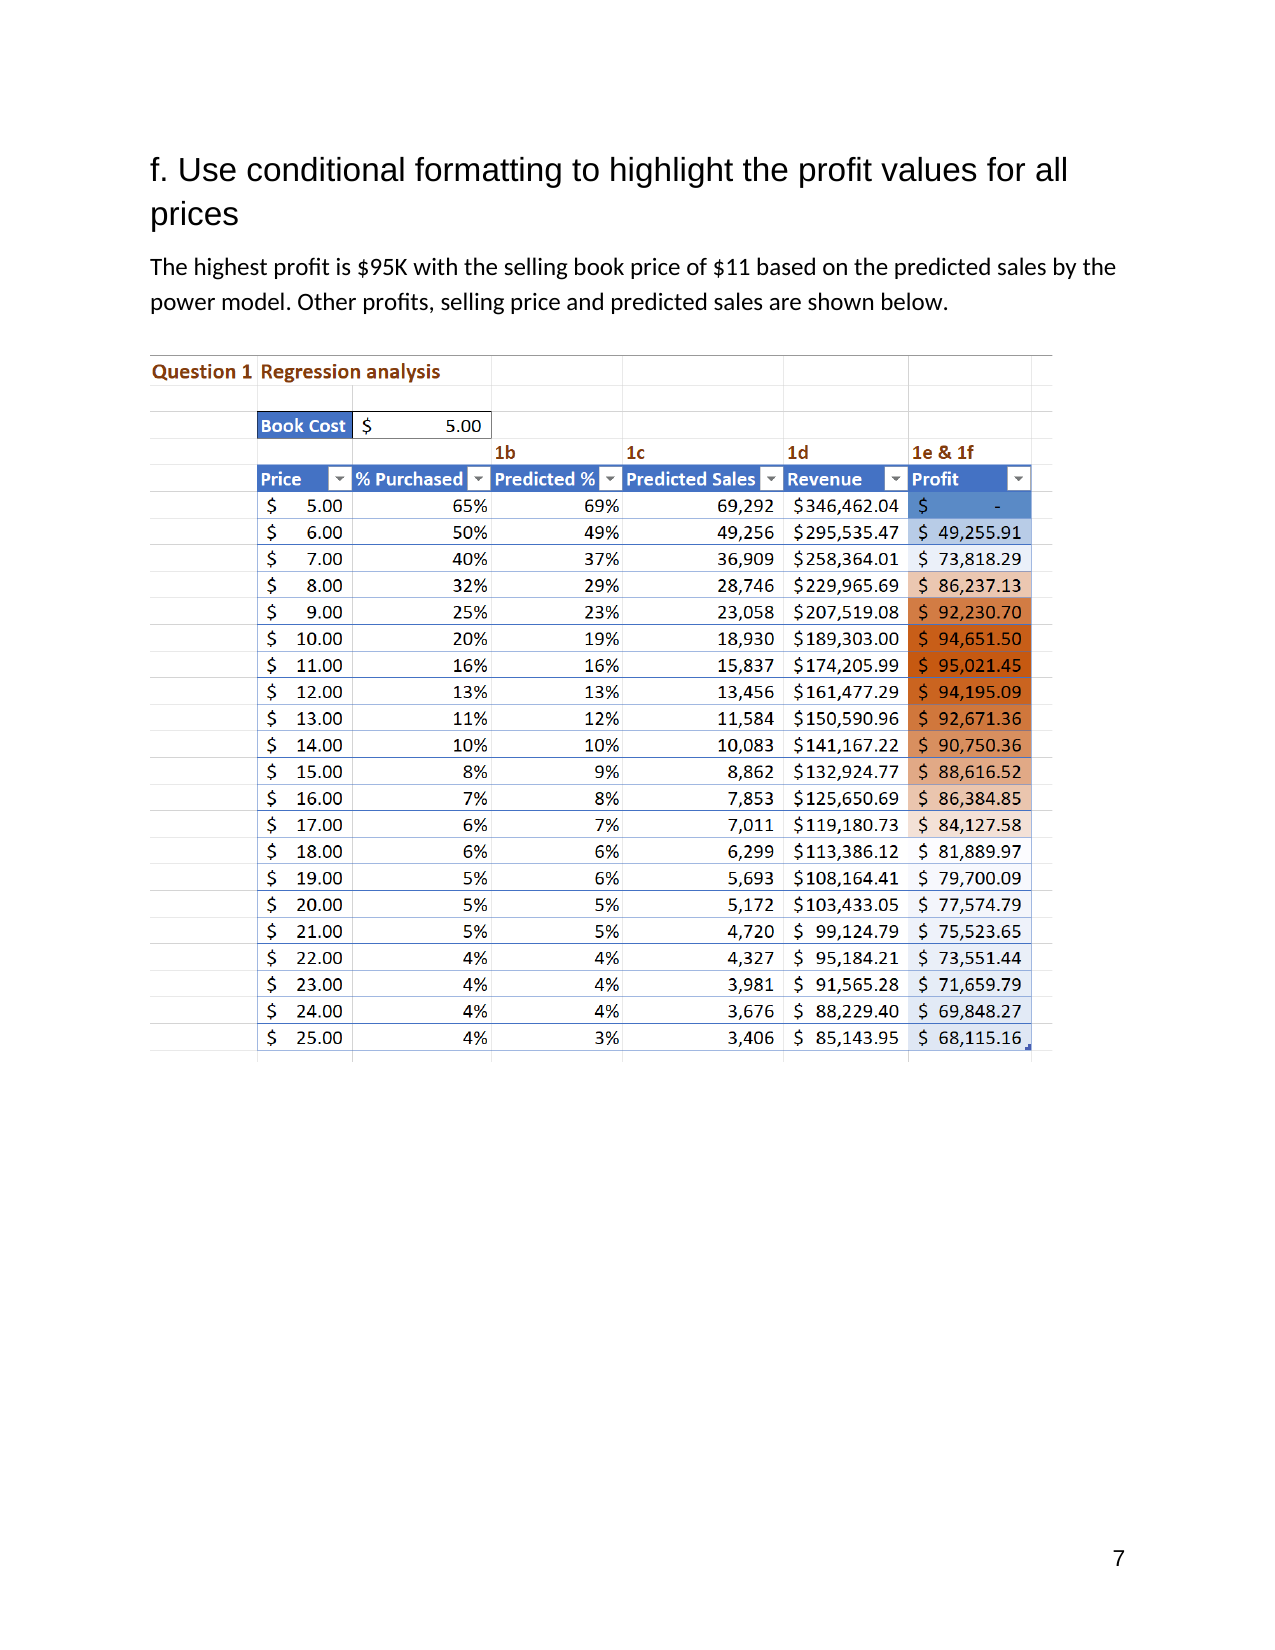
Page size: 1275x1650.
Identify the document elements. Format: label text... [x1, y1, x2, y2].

text The highest profit is $95K with the selling book price of $11 based on the predicted sales by the power model. Other profits, selling price and predicted sales are shown below. [150, 251, 1125, 316]
picture [150, 355, 1053, 1062]
subtitle f. Use conditional formatting to highlight the profit values for all prices [150, 150, 1125, 233]
